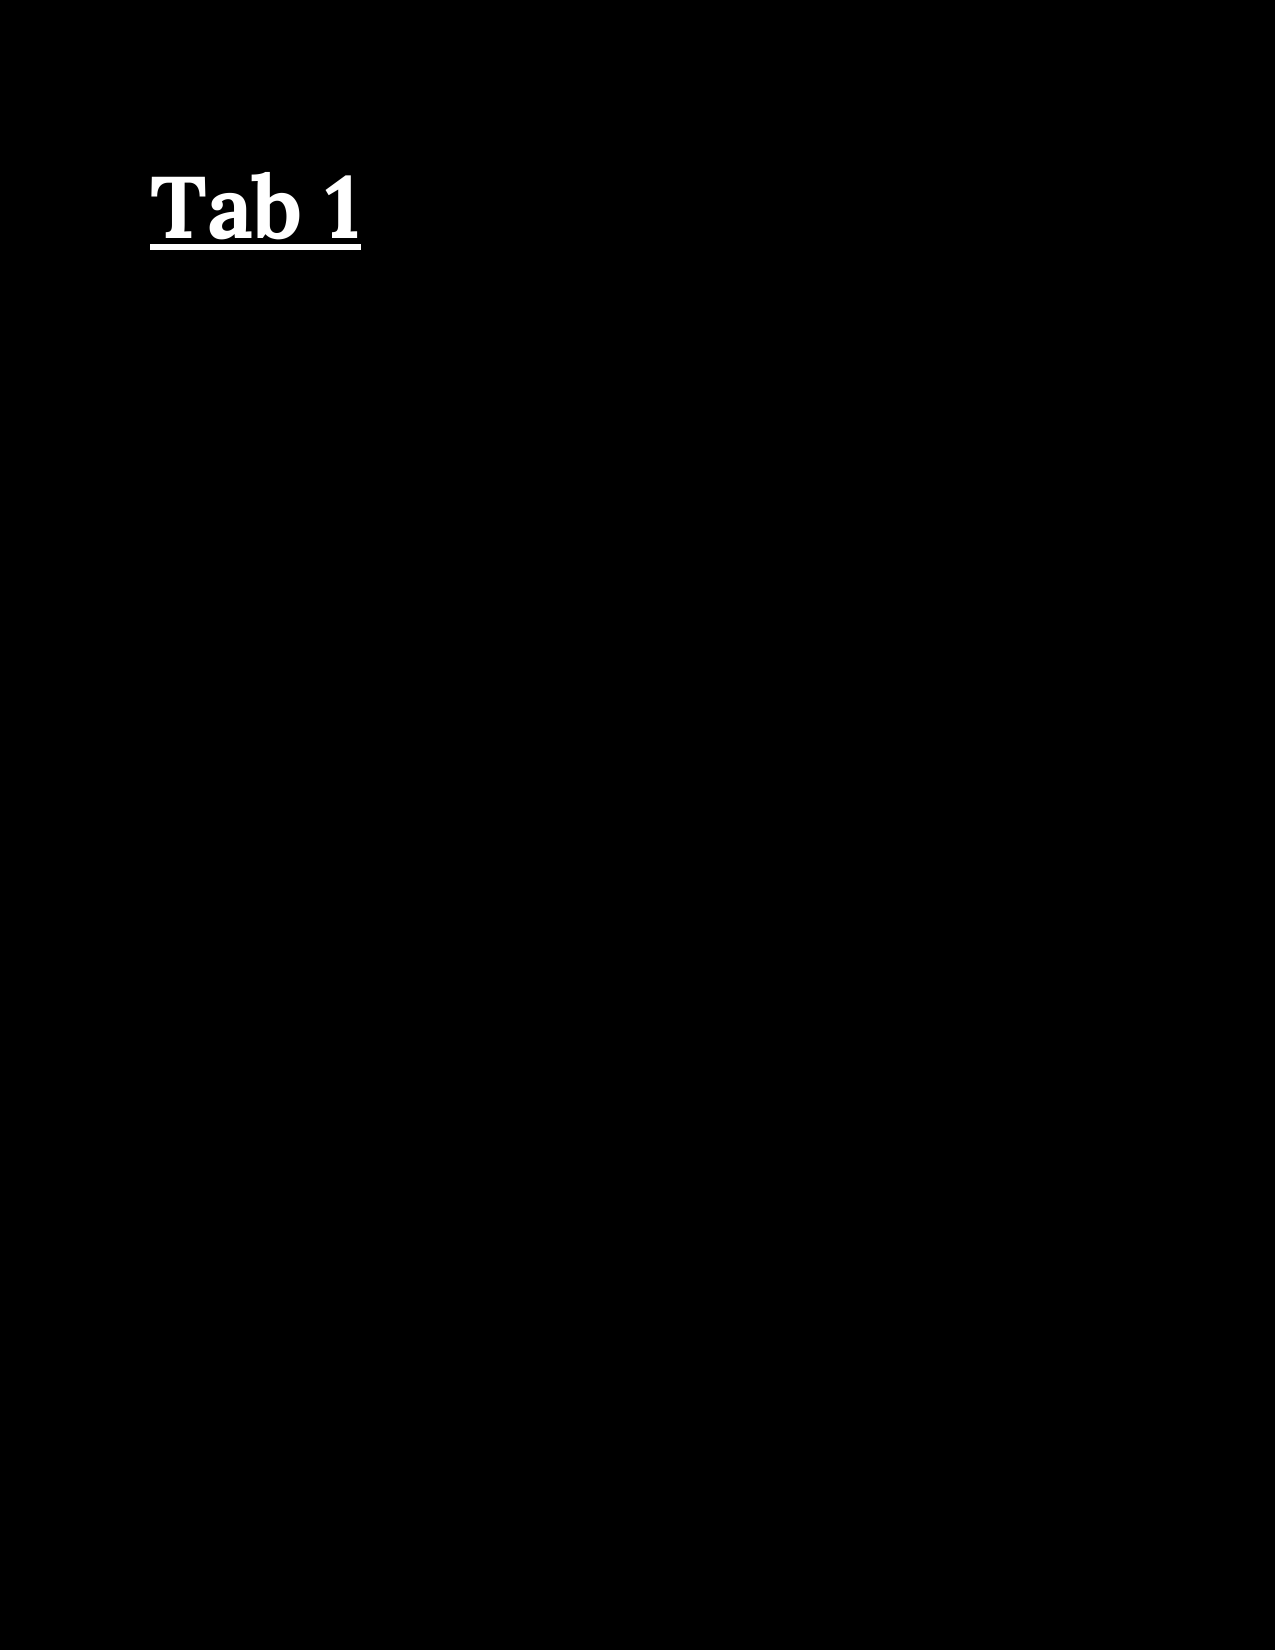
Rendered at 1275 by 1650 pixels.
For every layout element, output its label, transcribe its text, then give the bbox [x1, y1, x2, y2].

title Tab 1 [150, 150, 1125, 262]
